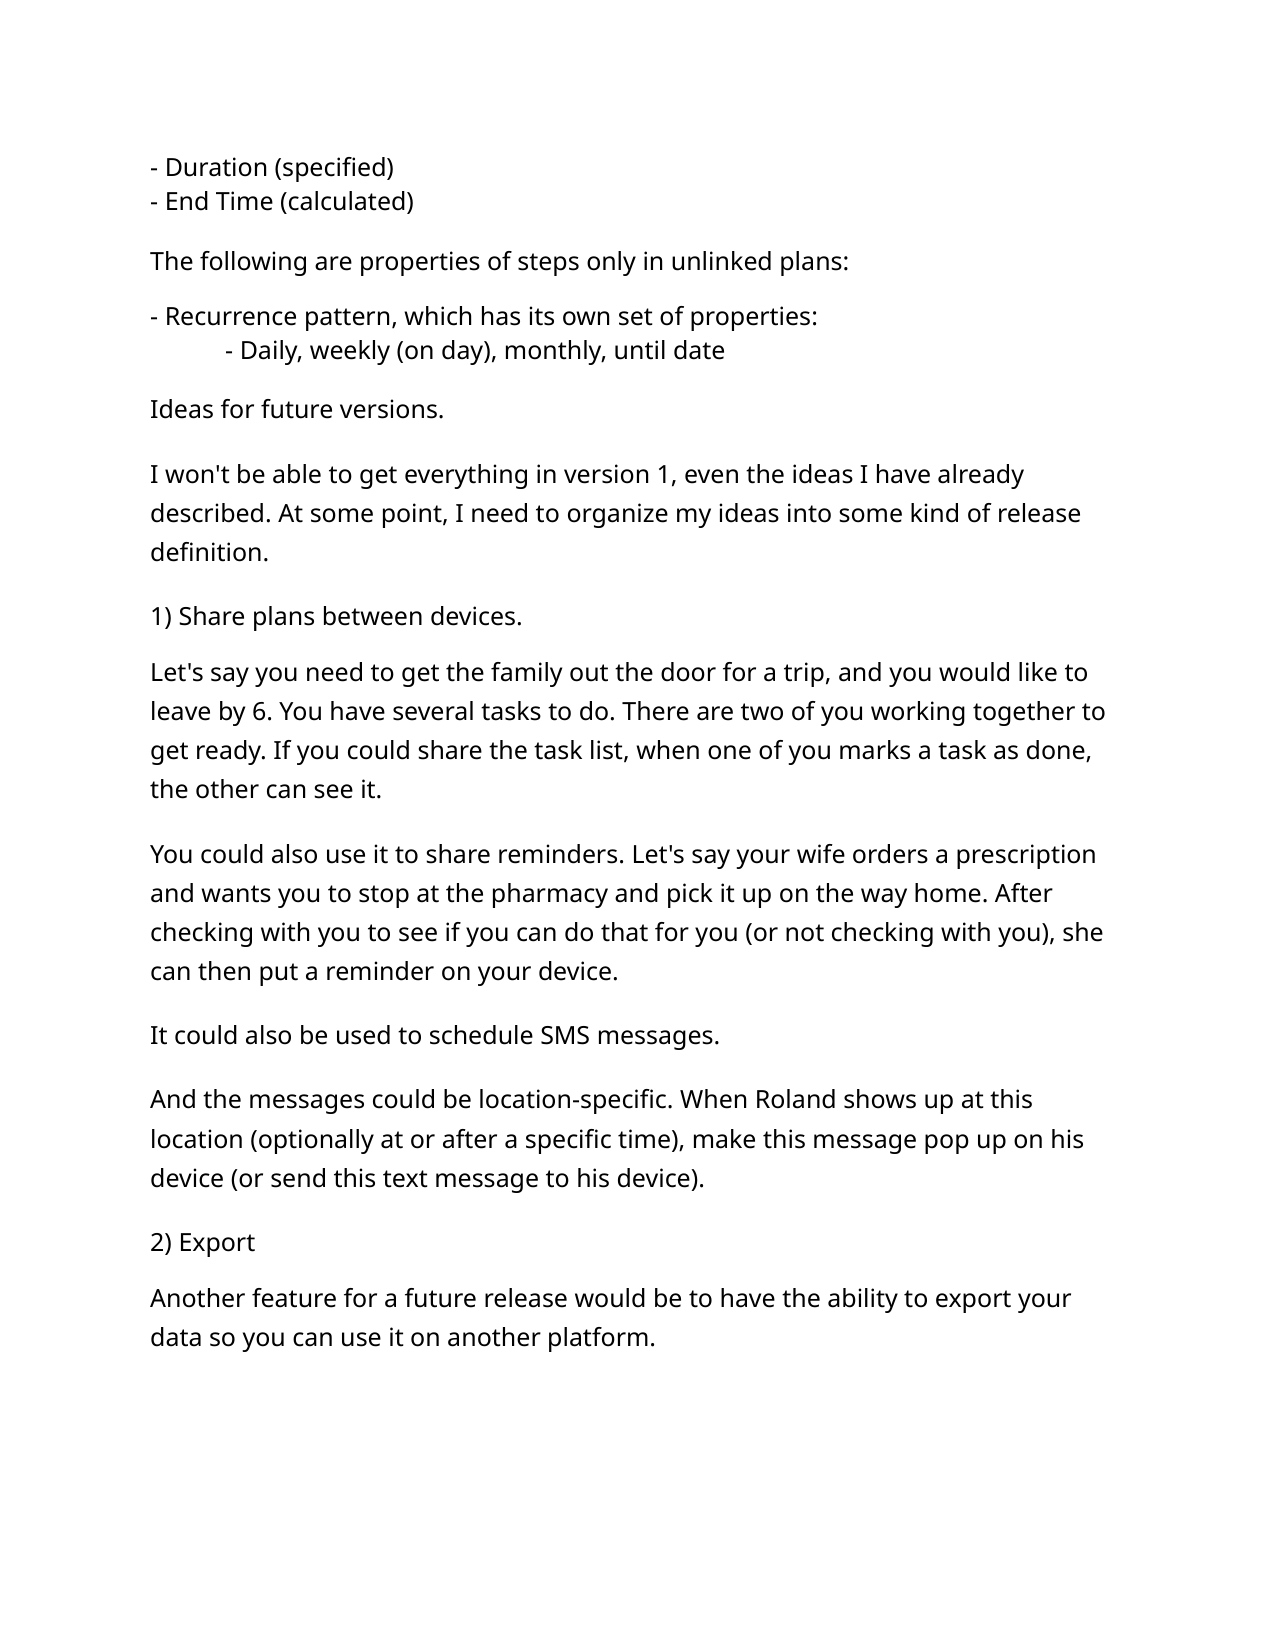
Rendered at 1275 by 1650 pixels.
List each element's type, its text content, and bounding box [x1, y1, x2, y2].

text - Duration (specified) [150, 150, 1125, 184]
text And the messages could be location-specific. When Roland shows up at this location (optionally at or after a specific time), make this message pop up on his device (or send this text message to his device). [150, 1082, 1125, 1194]
text 2) Export [150, 1224, 1125, 1259]
text - End Time (calculated) [150, 184, 1125, 218]
text The following are properties of steps only in unlinked plans: [150, 243, 1125, 277]
text - Daily, weekly (on day), monthly, until date [150, 333, 1125, 367]
text I won't be able to get everything in version 1, even the ideas I have already described. At some point, I need to organize my ideas into some kind of release definition. [150, 456, 1125, 569]
text - Recurrence pattern, which has its own set of properties: [150, 299, 1125, 333]
text Let's say you need to get the family out the door for a trip, and you would like to leave by 6. You have several tasks to do. There are two of you working together to get ready. If you could share the task list, when one of you marks a task as done, the other can see it. [150, 654, 1125, 806]
text It could also be used to schedule SMS messages. [150, 1018, 1125, 1052]
text You could also use it to share reminders. Let's say your wife orders a prescription and wants you to stop at the pharmacy and pick it up on the way home. After checking with you to see if you can do that for you (or not checking with you), she can then put a reminder on your device. [150, 836, 1125, 988]
text 1) Share plans between devices. [150, 599, 1125, 633]
text Another feature for a future release would be to have the ability to export your data so you can use it on another platform. [150, 1280, 1125, 1354]
text Ideas for future versions. [150, 392, 1125, 426]
